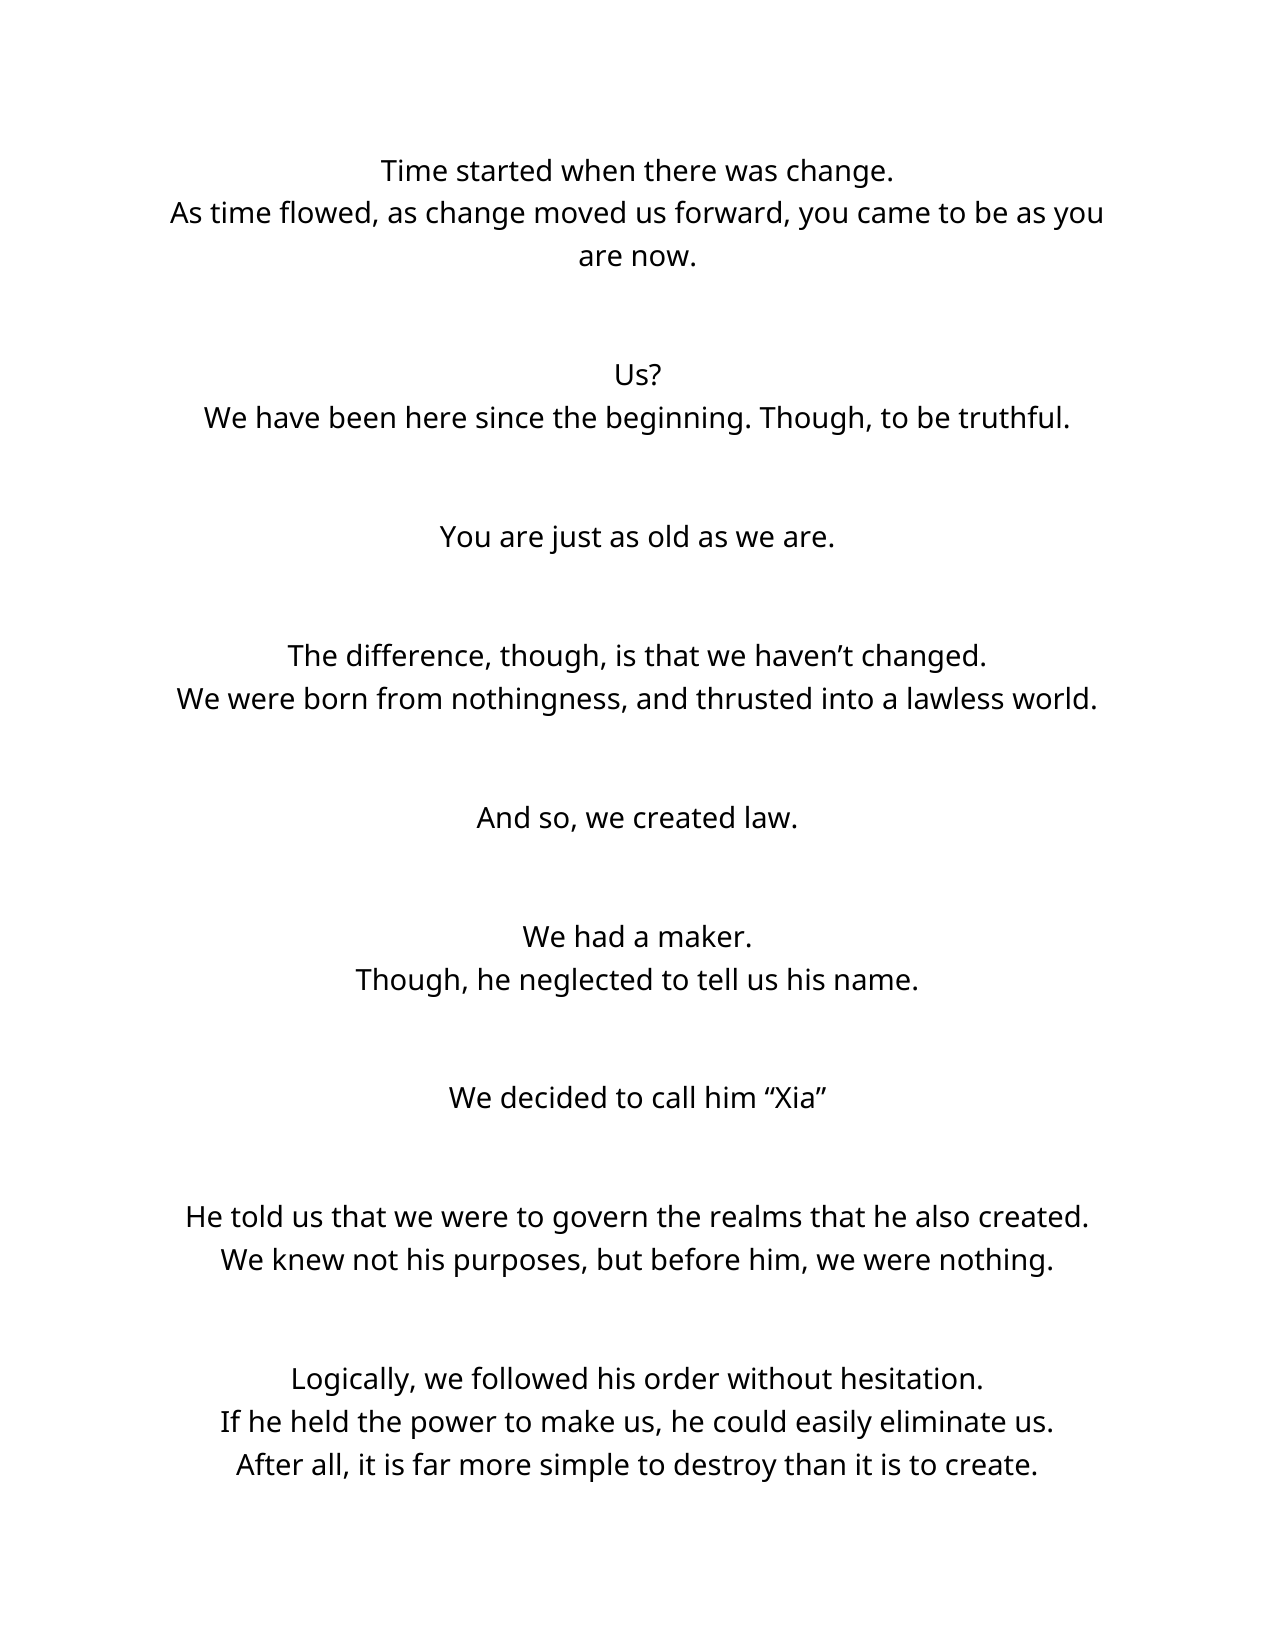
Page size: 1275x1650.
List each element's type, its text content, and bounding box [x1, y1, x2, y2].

text The difference, though, is that we haven’t changed. We were born from nothingness, and thrusted into a lawless world. [150, 635, 1125, 718]
text He told us that we were to govern the realms that he also created. We knew not his purposes, but before him, we were nothing. [150, 1197, 1125, 1279]
text You are just as old as we are. [150, 516, 1125, 556]
text And so, we created law. [150, 797, 1125, 837]
text Us? We have been here since the beginning. Though, to be truthful. [150, 354, 1125, 437]
text We decided to call him “Xia” [150, 1078, 1125, 1117]
text We had a maker. Though, he neglected to tell us his name. [150, 916, 1125, 998]
text Logically, we followed his order without hesitation. If he held the power to make us, he could easily eliminate us. After all, it is far more simple to destroy than it is to create. [150, 1358, 1125, 1484]
text Time started when there was change. As time flowed, as change moved us forward, you came to be as you are now. [150, 150, 1125, 275]
